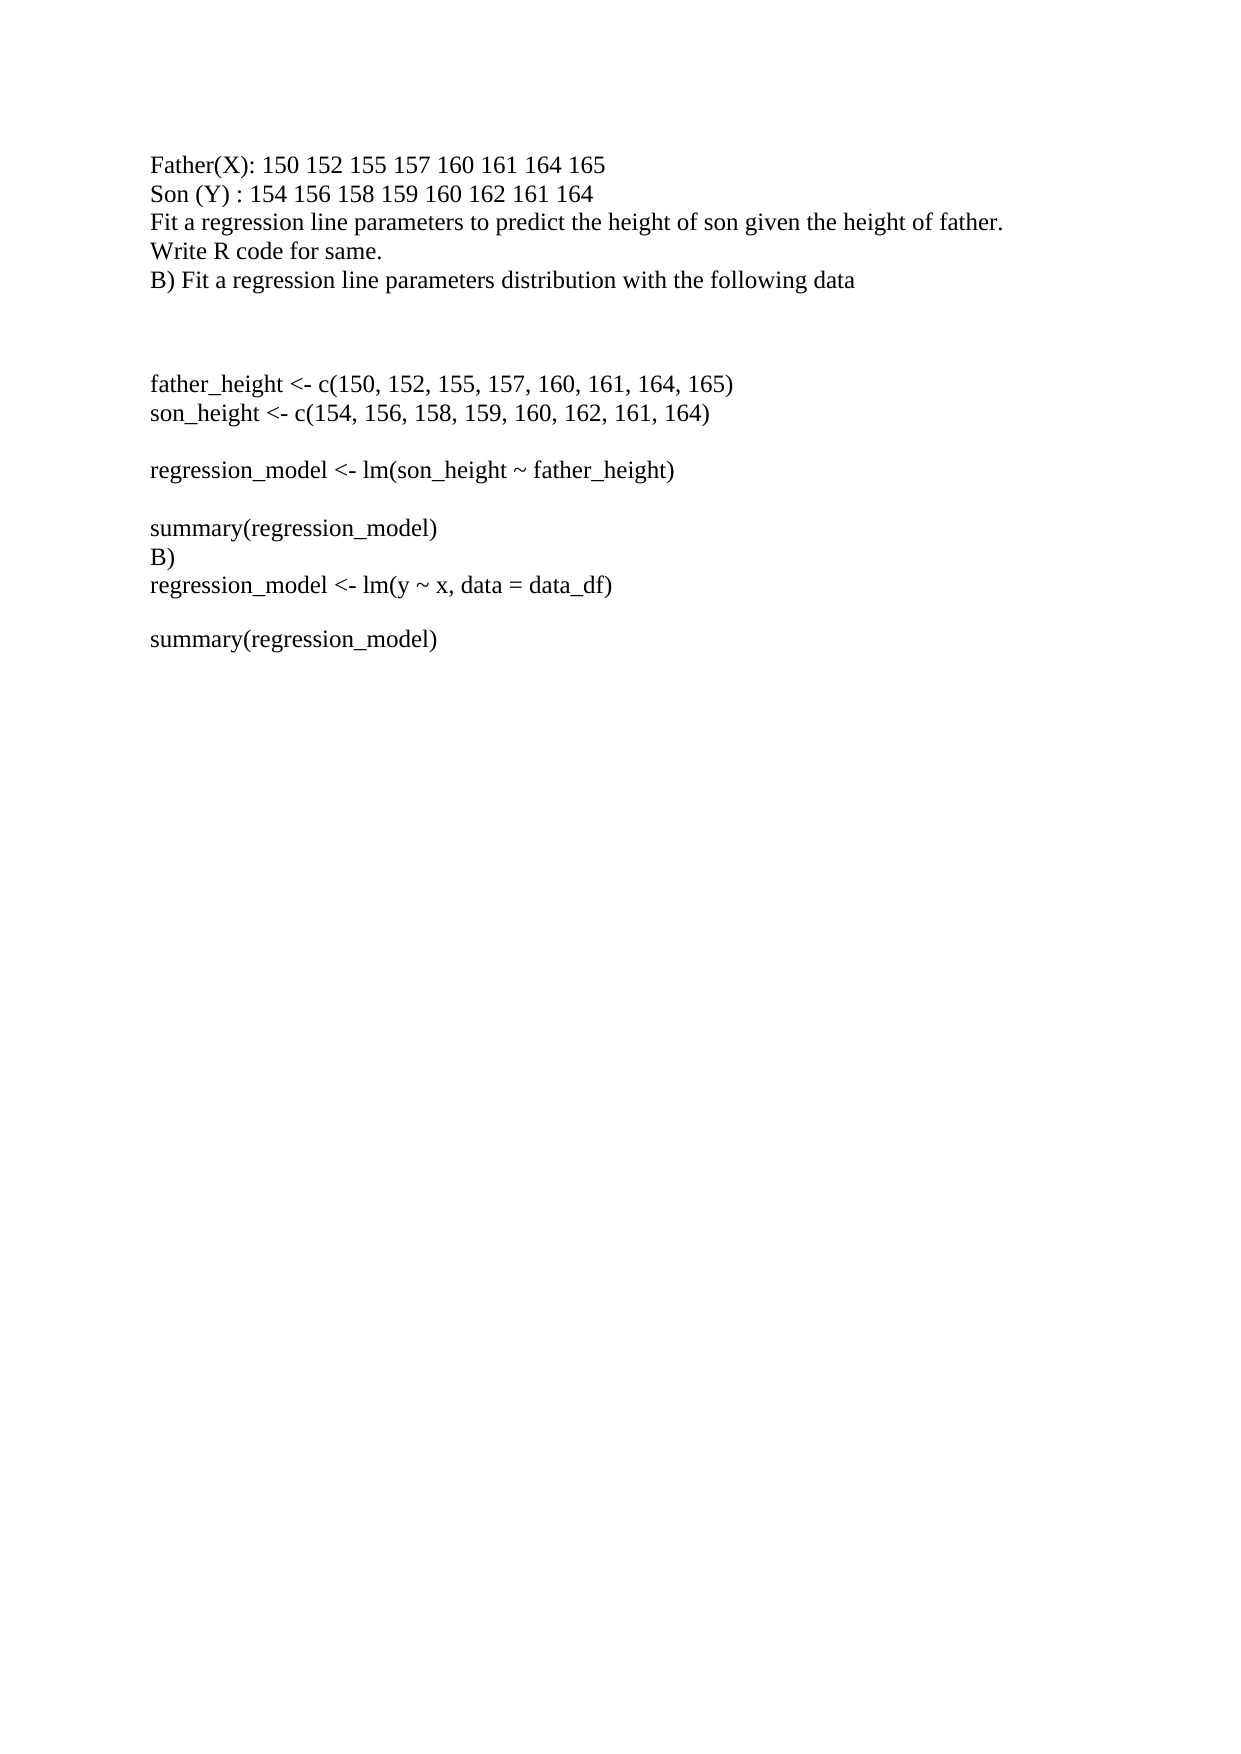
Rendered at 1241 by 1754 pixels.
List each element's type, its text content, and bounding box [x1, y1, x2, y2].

text B) [150, 542, 1090, 571]
text regression_model <- lm(son_height ~ father_height) [150, 456, 1090, 484]
text Fit a regression line parameters to predict the height of son given the height of father. [150, 207, 1090, 236]
text Write R code for same. [150, 236, 1090, 265]
text summary(regression_model) [150, 513, 1090, 542]
text Father(X): 150 152 155 157 160 161 164 165 [150, 150, 1090, 179]
text B) Fit a regression line parameters distribution with the following data [150, 265, 1090, 294]
text son_height <- c(154, 156, 158, 159, 160, 162, 161, 164) [150, 398, 1090, 427]
text father_height <- c(150, 152, 155, 157, 160, 161, 164, 165) [150, 369, 1090, 398]
text Son (Y) : 154 156 158 159 160 162 161 164 [150, 179, 1090, 207]
text regression_model <- lm(y ~ x, data = data_df) [150, 571, 1090, 599]
text summary(regression_model) [150, 624, 1090, 653]
